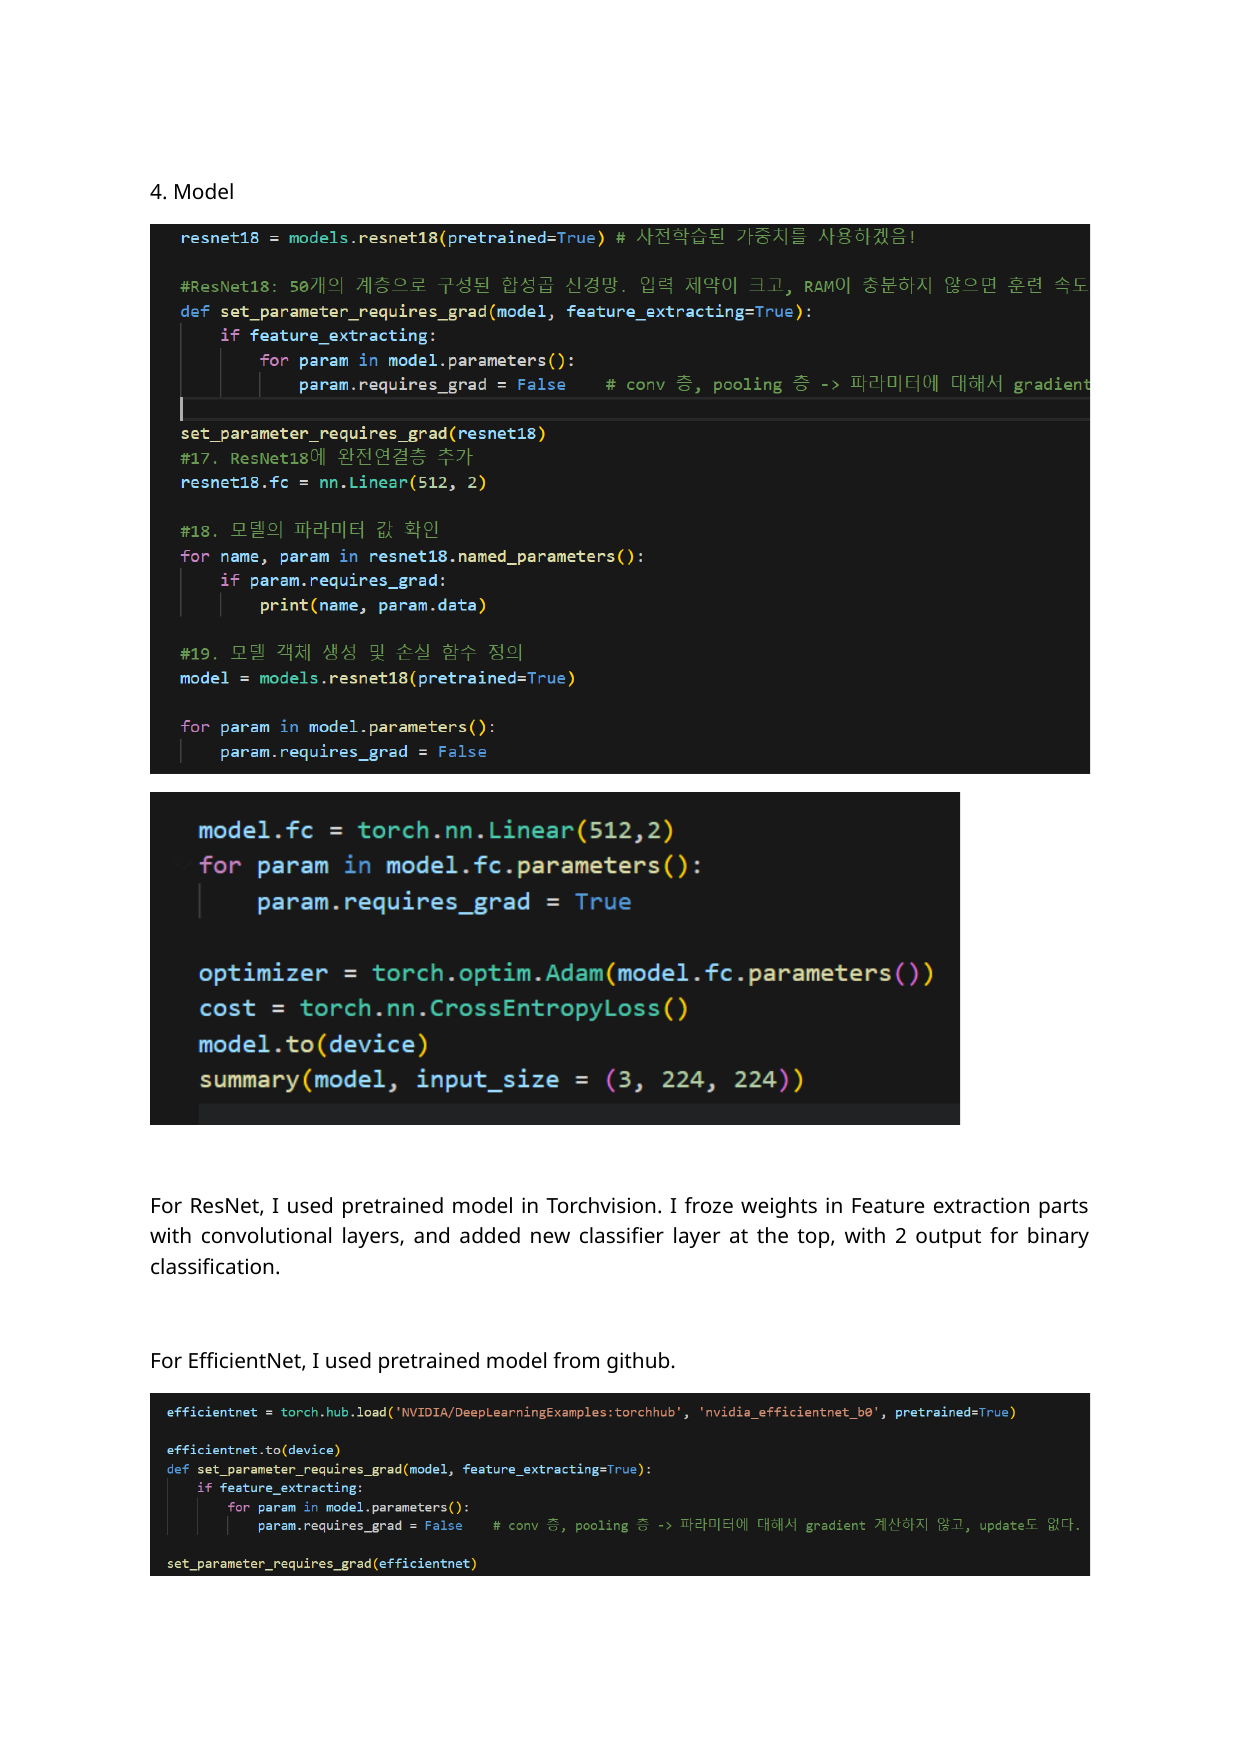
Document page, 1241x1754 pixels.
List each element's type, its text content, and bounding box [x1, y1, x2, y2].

picture [150, 224, 1091, 774]
text 4. Model [150, 177, 1090, 206]
text For EfficientNet, I used pretrained model from github. [150, 1347, 1090, 1375]
picture [150, 1393, 1091, 1576]
picture [150, 792, 961, 1125]
text For ResNet, I used pretrained model in Torchvision. I froze weights in Feature extraction parts with convolutional layers, and added new classifier layer at the top, with 2 output for binary classification. [150, 1191, 1090, 1281]
